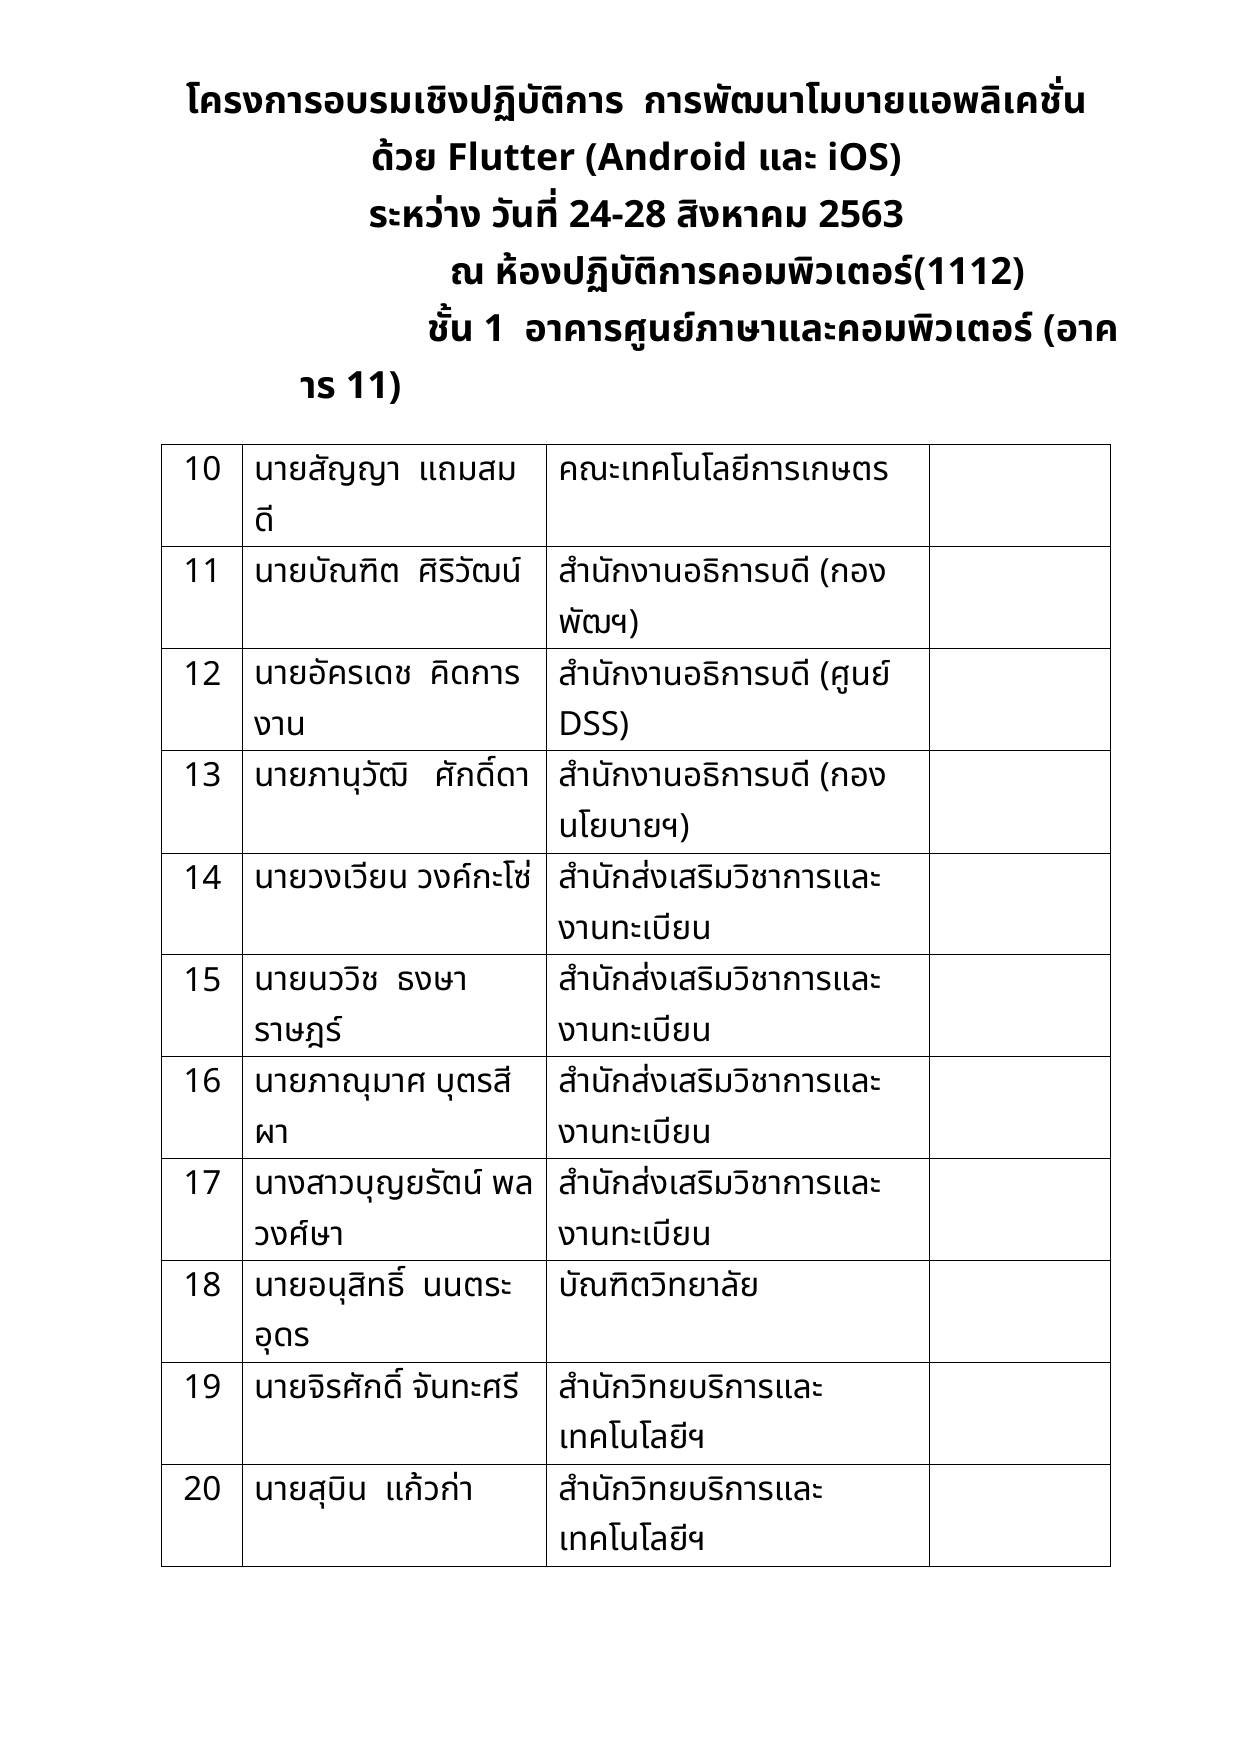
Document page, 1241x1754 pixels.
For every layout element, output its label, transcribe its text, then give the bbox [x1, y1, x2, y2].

table_cell [930, 1465, 1110, 1566]
table_cell 20 [162, 1465, 242, 1566]
table_cell สำนักวิทยบริการและเทคโนโลยีฯ [547, 1363, 929, 1464]
table_cell [930, 547, 1110, 648]
table_cell สำนักงานอธิการบดี (กองพัฒฯ) [547, 547, 929, 648]
table_cell 19 [162, 1363, 242, 1464]
table_cell นายนววิช ธงษาราษฎร์ [243, 955, 546, 1056]
table_cell นายสุบิน แก้วก่า [243, 1465, 546, 1566]
table_cell สำนักส่งเสริมวิชาการและงานทะเบียน [547, 1159, 929, 1260]
table_cell 15 [162, 955, 242, 1056]
table_cell [930, 1261, 1110, 1362]
table_cell นายภาณุมาศ บุตรสีผา [243, 1057, 546, 1158]
table_cell นางสาวบุญยรัตน์ พลวงศ์ษา [243, 1159, 546, 1260]
table_cell 13 [162, 751, 242, 852]
table_cell [930, 1057, 1110, 1158]
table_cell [547, 1465, 929, 1566]
table_cell 14 [162, 854, 242, 954]
table_cell [930, 955, 1110, 1056]
table_cell [930, 649, 1110, 750]
table_cell นายบัณฑิต ศิริวัฒน์ [243, 547, 546, 648]
table_cell 18 [162, 1261, 242, 1362]
table_cell [930, 854, 1110, 954]
table_cell นายจิรศักดิ์ จันทะศรี [243, 1363, 546, 1464]
table_cell [930, 1363, 1110, 1464]
table_cell [930, 751, 1110, 852]
table_cell 10 [162, 445, 242, 546]
table_cell นายสัญญา แถมสมดี [243, 445, 546, 546]
table_cell นายอัครเดช คิดการงาน [243, 649, 546, 750]
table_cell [547, 445, 929, 546]
table_cell [930, 445, 1110, 546]
table_cell นายวงเวียน วงค์กะโซ่ [243, 854, 546, 954]
table_cell สำนักส่งเสริมวิชาการและงานทะเบียน [547, 955, 929, 1056]
table_cell สำนักงานอธิการบดี (กองนโยบายฯ) [547, 751, 929, 852]
table_cell สำนักส่งเสริมวิชาการและงานทะเบียน [547, 854, 929, 954]
table_cell สำนักส่งเสริมวิชาการและงานทะเบียน [547, 1057, 929, 1158]
table_cell 11 [162, 547, 242, 648]
table_cell [930, 1159, 1110, 1260]
table_cell สำนักงานอธิการบดี (ศูนย์ DSS) [547, 649, 929, 750]
table_cell นายภานุวัฒิ ศักดิ์ดา [243, 751, 546, 852]
table_cell 12 [162, 649, 242, 750]
table_cell บัณฑิตวิทยาลัย [547, 1261, 929, 1362]
table_cell 17 [162, 1159, 242, 1260]
table_cell นายอนุสิทธิ์ นนตระอุดร [243, 1261, 546, 1362]
table_cell 16 [162, 1057, 242, 1158]
